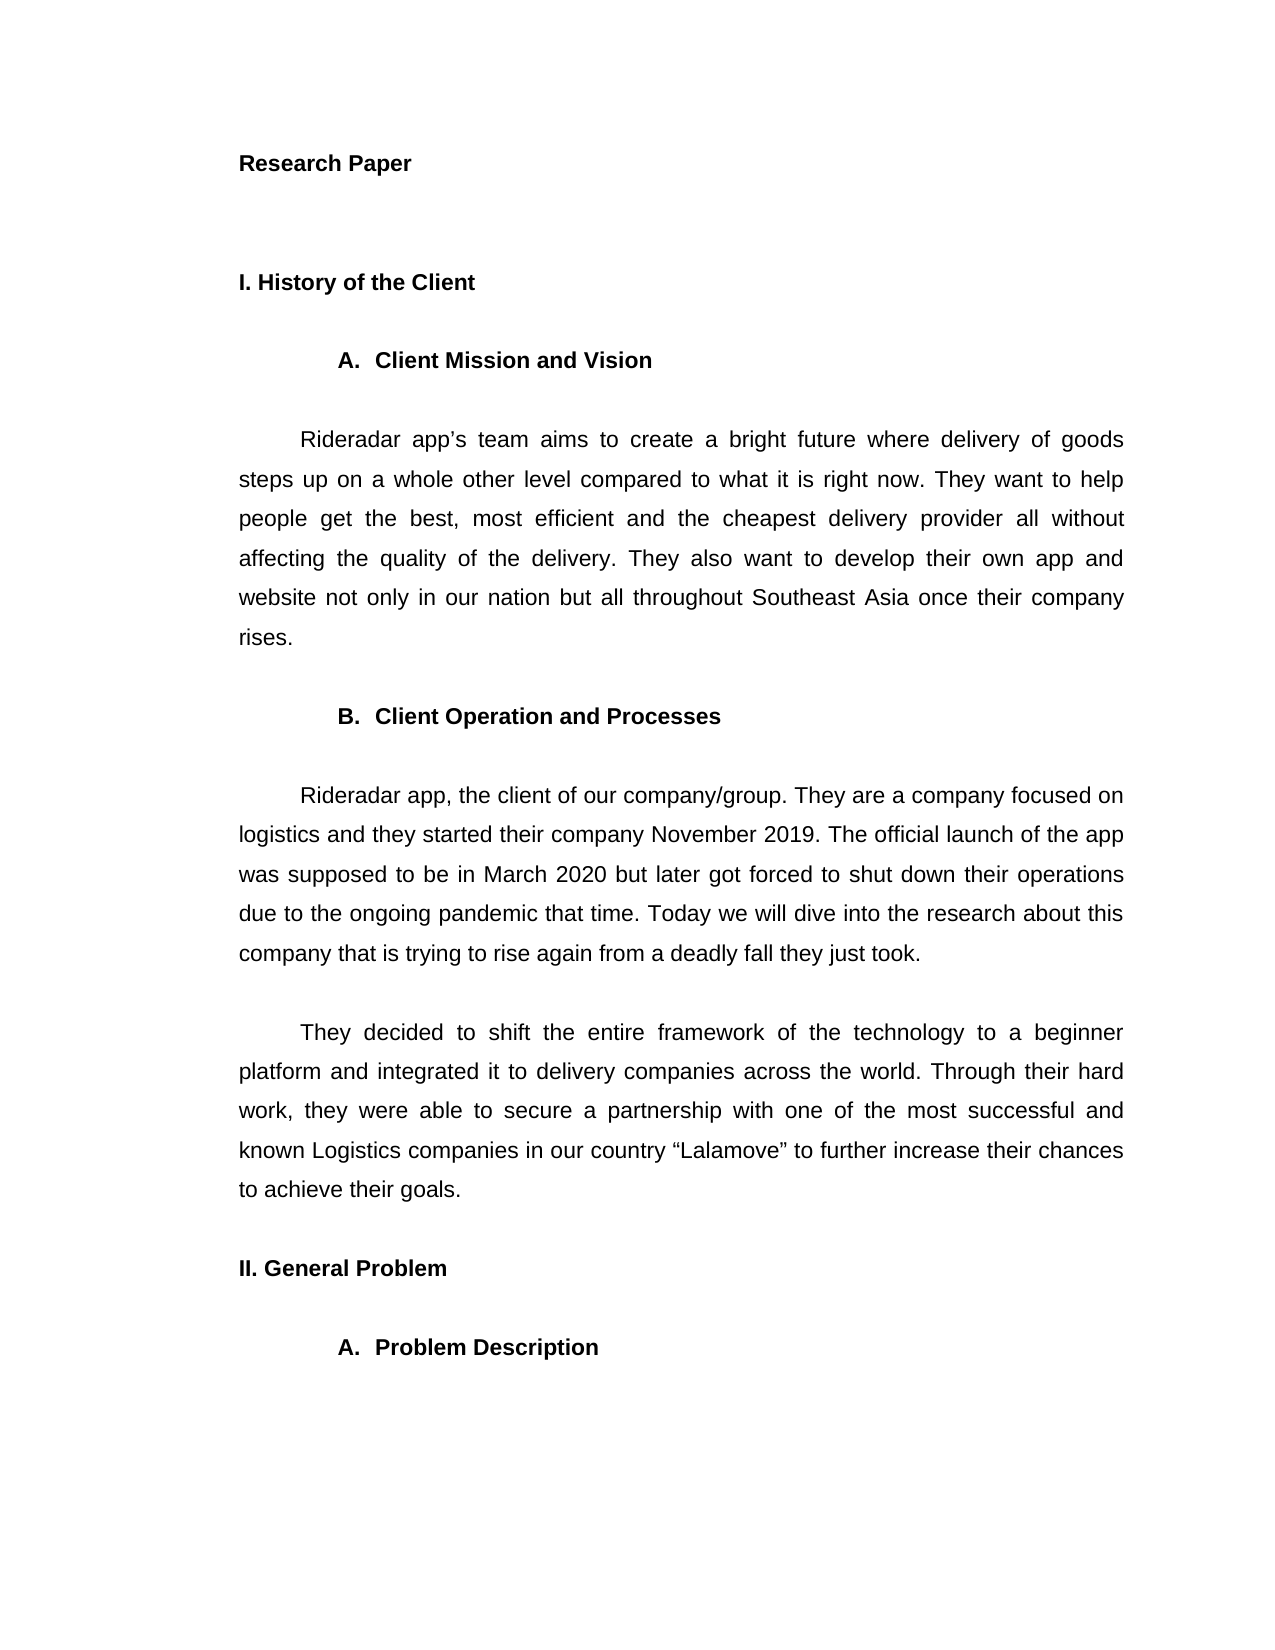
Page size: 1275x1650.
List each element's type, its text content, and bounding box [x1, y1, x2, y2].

text They decided to shift the entire framework of the technology to a beginner platform and integrated it to delivery companies across the world. Through their hard work, they were able to secure a partnership with one of the most successful and known Logistics companies in our country “Lalamove” to further increase their chances to achieve their goals. [238, 1018, 1125, 1203]
text Research Paper [238, 150, 1125, 176]
list Problem Description [337, 1334, 1125, 1361]
list Client Mission and Vision [337, 347, 1125, 374]
text Rideradar app, the client of our company/group. They are a company focused on logistics and they started their company November 2019. The official launch of the app was supposed to be in March 2020 but later got forced to shut down their operations due to the ongoing pandemic that time. Today we will dive into the research about this company that is trying to rise again from a deadly fall they just took. [238, 782, 1125, 966]
text I. History of the Client [238, 268, 1125, 295]
text Rideradar app’s team aims to create a bright future where delivery of goods steps up on a whole other level compared to what it is right now. They want to help people get the best, most efficient and the cheapest delivery provider all without affecting the quality of the delivery. They also want to develop their own app and website not only in our nation but all throughout Southeast Asia once their company rises. [238, 426, 1125, 650]
list Client Operation and Processes [337, 703, 1125, 729]
text II. General Problem [238, 1255, 1125, 1282]
